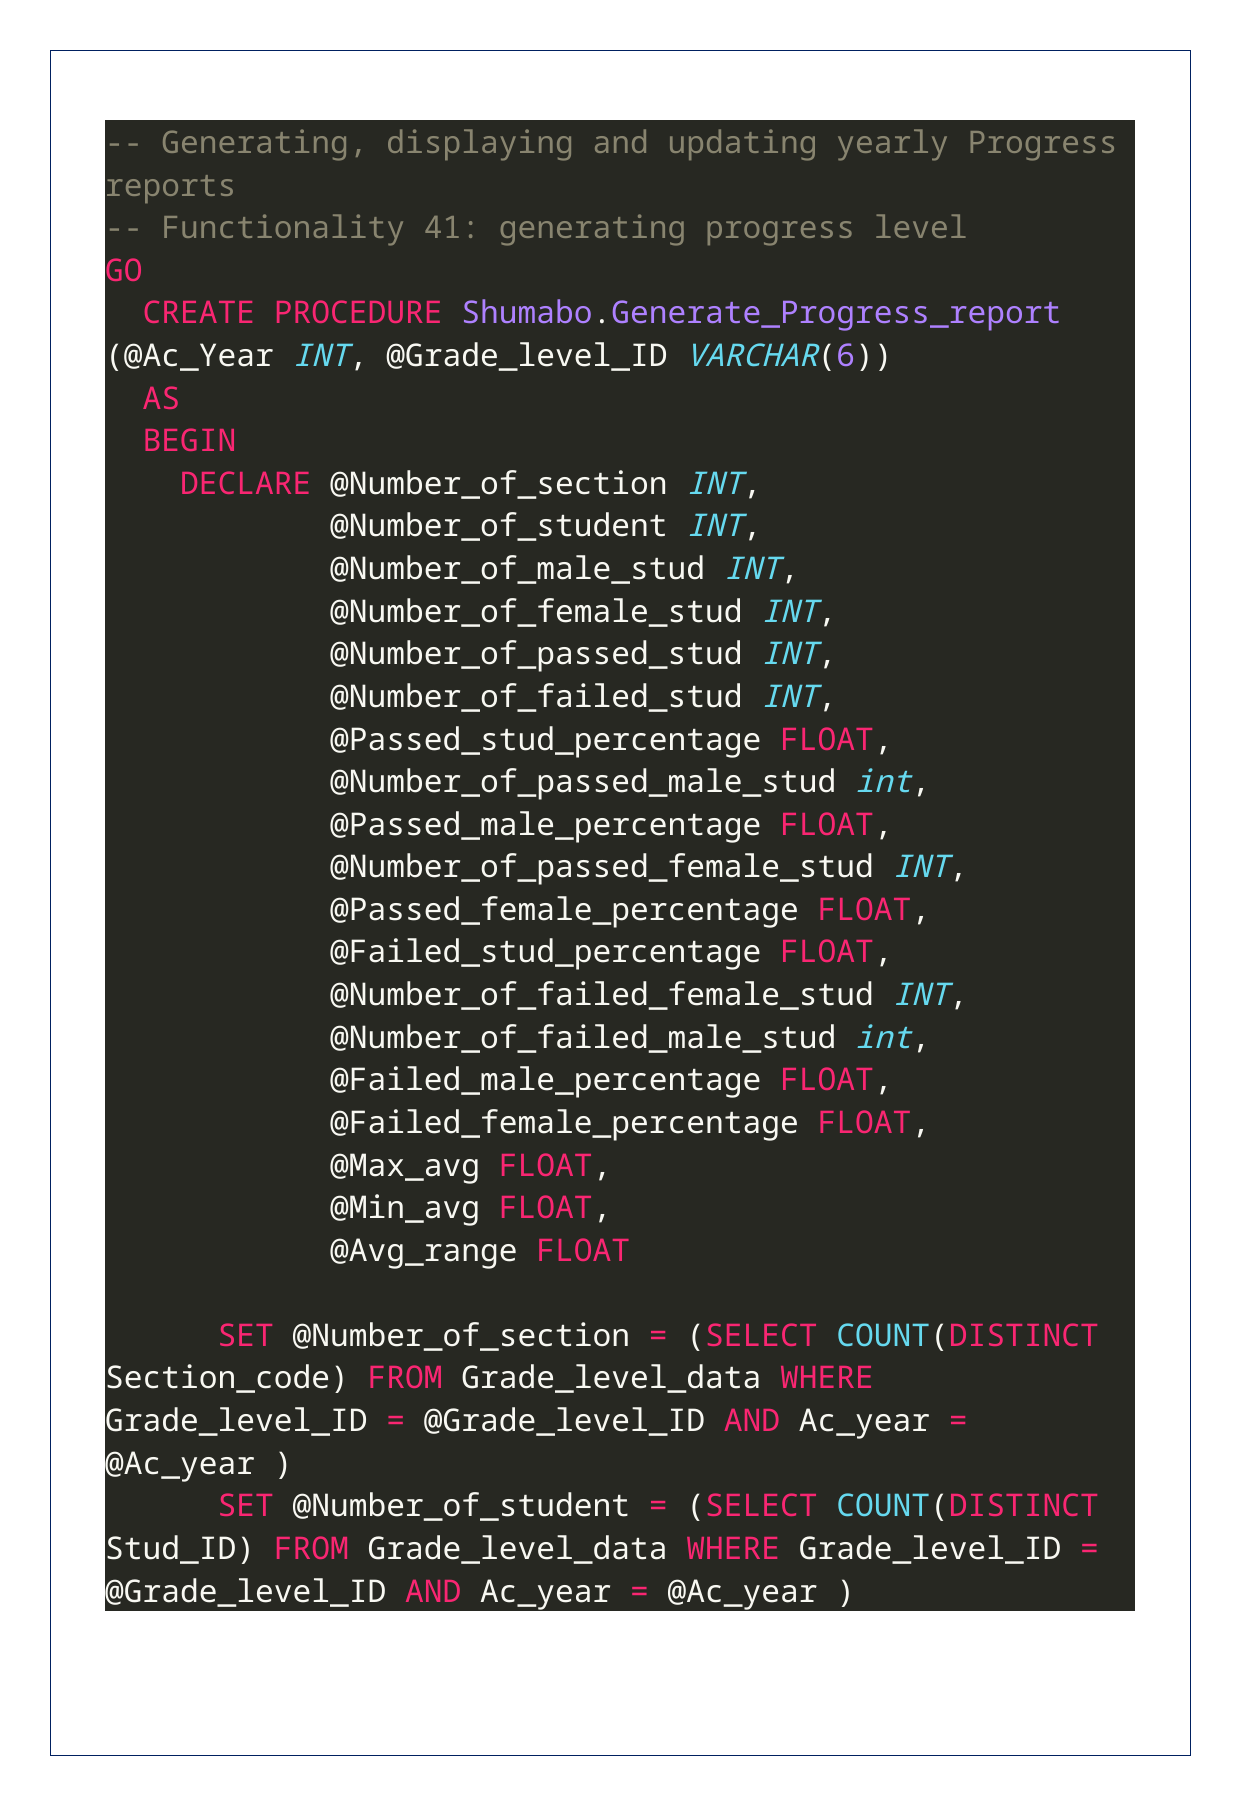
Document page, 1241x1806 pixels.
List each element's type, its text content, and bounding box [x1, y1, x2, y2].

text SET @Number_of_student = (SELECT COUNT(DISTINCT Stud_ID) FROM Grade_level_data WHERE Grade_level_ID = @Grade_level_ID AND Ac_year = @Ac_year ) [105, 1483, 1135, 1611]
text -- Generating, displaying and updating yearly Progress reports [105, 120, 1135, 205]
text CREATE PROCEDURE Shumabo.Generate_Progress_report (@Ac_Year INT, @Grade_level_ID VARCHAR(6)) [105, 290, 1135, 376]
text @Number_of_failed_female_stud INT, [105, 972, 1135, 1015]
text @Number_of_student INT, [105, 503, 1135, 546]
text @Number_of_passed_male_stud int, [105, 759, 1135, 802]
text @Passed_stud_percentage FLOAT, [105, 716, 1135, 759]
text BEGIN [105, 418, 1135, 461]
text @Max_avg FLOAT, [105, 1142, 1135, 1185]
text @Number_of_failed_male_stud int, [105, 1015, 1135, 1057]
text @Passed_female_percentage FLOAT, [105, 887, 1135, 929]
text @Number_of_passed_female_stud INT, [105, 844, 1135, 887]
text @Failed_stud_percentage FLOAT, [105, 929, 1135, 972]
text @Min_avg FLOAT, [105, 1185, 1135, 1228]
text @Number_of_failed_stud INT, [105, 674, 1135, 716]
text @Number_of_male_stud INT, [105, 546, 1135, 589]
text @Number_of_passed_stud INT, [105, 631, 1135, 674]
text @Number_of_female_stud INT, [105, 589, 1135, 631]
text -- Functionality 41: generating progress level [105, 205, 1135, 248]
text @Passed_male_percentage FLOAT, [105, 802, 1135, 844]
text @Avg_range FLOAT [105, 1228, 1135, 1270]
text SET @Number_of_section = (SELECT COUNT(DISTINCT Section_code) FROM Grade_level_data WHERE Grade_level_ID = @Grade_level_ID AND Ac_year = @Ac_year ) [105, 1313, 1135, 1483]
text GO [105, 248, 1135, 290]
text @Failed_female_percentage FLOAT, [105, 1100, 1135, 1142]
text AS [105, 376, 1135, 418]
text @Failed_male_percentage FLOAT, [105, 1057, 1135, 1100]
text DECLARE @Number_of_section INT, [105, 461, 1135, 503]
